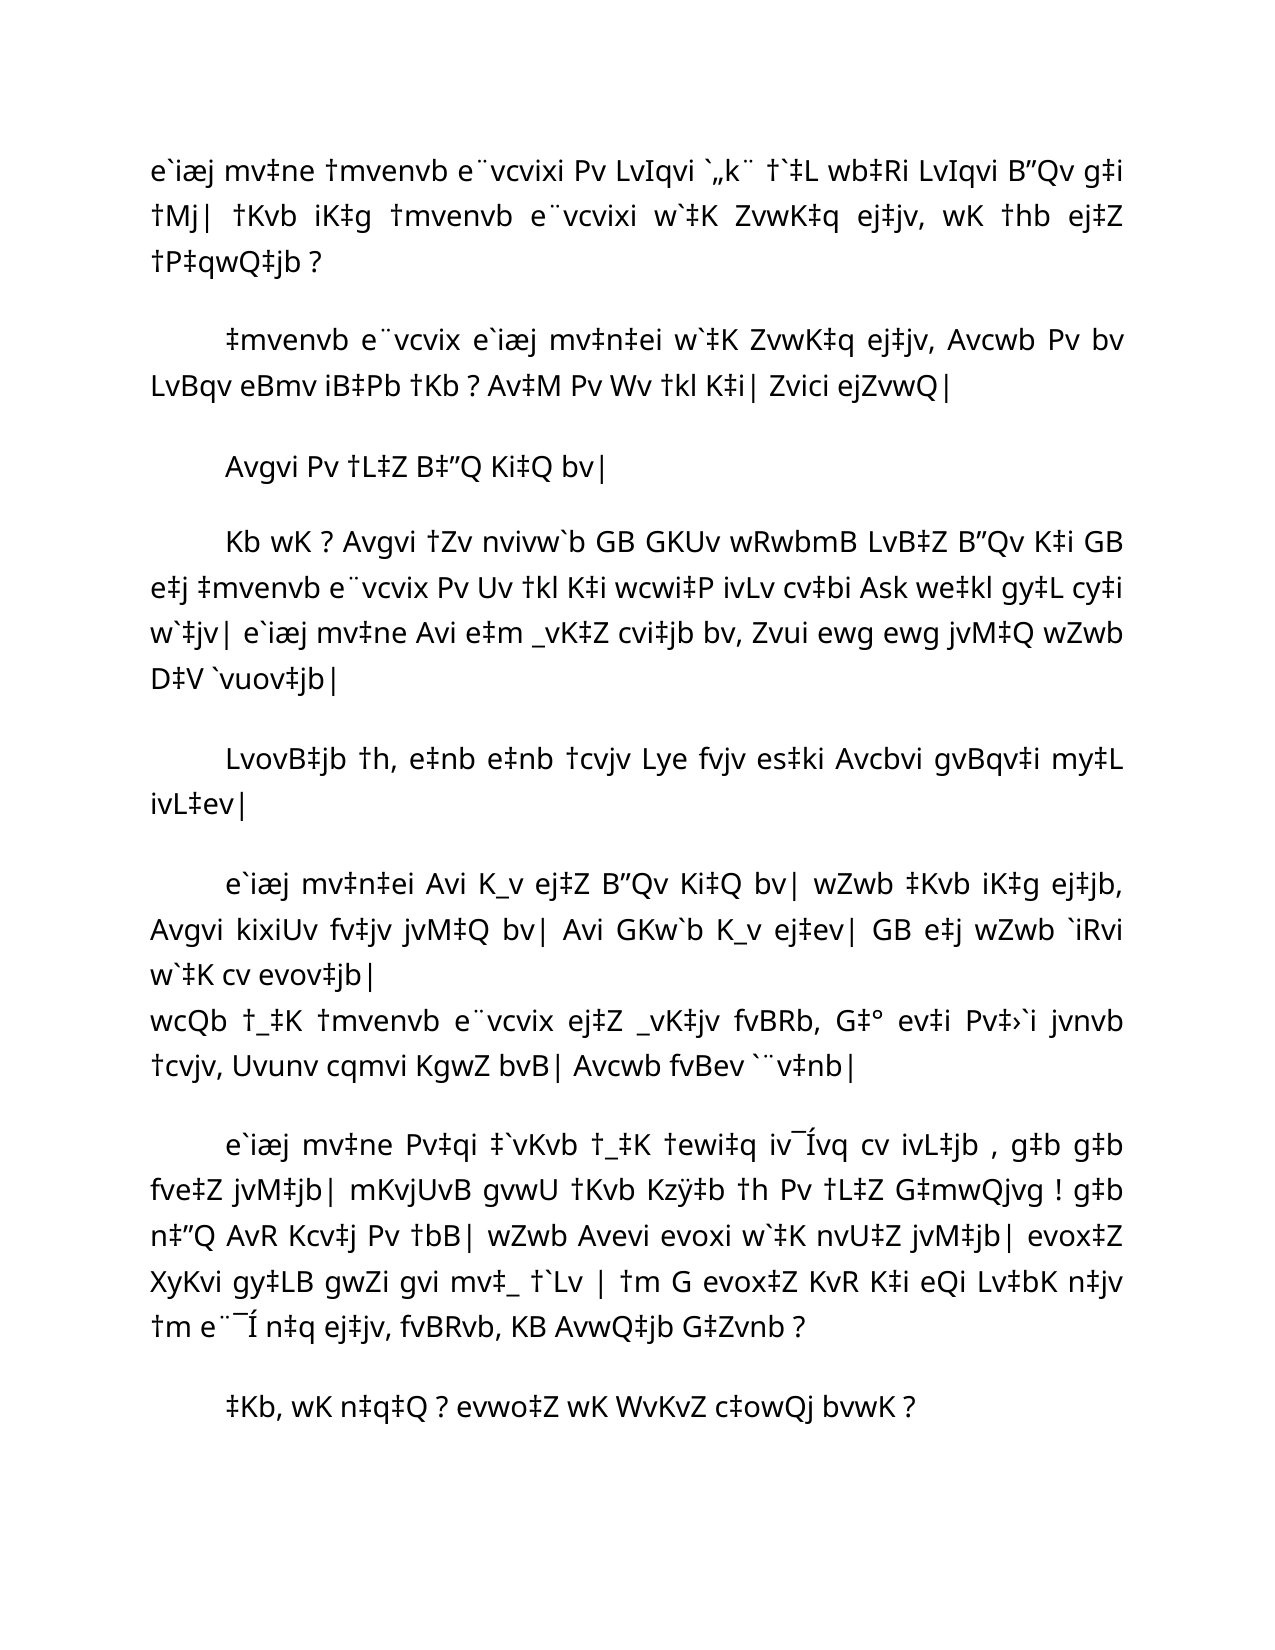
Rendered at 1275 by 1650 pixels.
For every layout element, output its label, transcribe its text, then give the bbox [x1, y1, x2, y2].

text Kb wK ? Avgvi †Zv nvivw`b GB GKUv wRwbmB LvB‡Z B”Qv K‡i GB e‡j ‡mvenvb e¨vcvix Pv Uv †kl K‡i wcwi‡P ivLv cv‡bi Ask we‡kl gy‡L cy‡i w`‡jv| e`iæj mv‡ne Avi e‡m _vK‡Z cvi‡jb bv, Zvui ewg ewg jvM‡Q wZwb D‡V `vuov‡jb| [150, 522, 1125, 698]
text ‡mvenvb e¨vcvix e`iæj mv‡n‡ei w`‡K ZvwK‡q ej‡jv, Avcwb Pv bv LvBqv eBmv iB‡Pb †Kb ? Av‡M Pv Wv †kl K‡i| Zvici ejZvwQ| [150, 319, 1125, 405]
text LvovB‡jb †h, e‡nb e‡nb †cvjv Lye fvjv es‡ki Avcbvi gvBqv‡i my‡L ivL‡ev| [150, 738, 1125, 823]
text ‡Kb, wK n‡q‡Q ? evwo‡Z wK WvKvZ c‡owQj bvwK ? [150, 1386, 1125, 1426]
text e`iæj mv‡ne Pv‡qi ‡`vKvb †_‡K †ewi‡q iv¯Ívq cv ivL‡jb , g‡b g‡b fve‡Z jvM‡jb| mKvjUvB gvwU †Kvb Kzÿ‡b †h Pv †L‡Z G‡mwQjvg ! g‡b n‡”Q AvR Kcv‡j Pv †bB| wZwb Avevi evoxi w`‡K nvU‡Z jvM‡jb| evox‡Z XyKvi gy‡LB gwZi gvi mv‡_ †`Lv | †m G evox‡Z KvR K‡i eQi Lv‡bK n‡jv †m e¨¯Í n‡q ej‡jv, fvBRvb, KB AvwQ‡jb G‡Zvnb ? [150, 1124, 1125, 1346]
text wcQb †_‡K †mvenvb e¨vcvix ej‡Z _vK‡jv fvBRb, G‡° ev‡i Pv‡›`i jvnvb †cvjv, Uvunv cqmvi KgwZ bvB| Avcwb fvBev `¨v‡nb| [150, 1000, 1125, 1085]
text e`iæj mv‡n‡ei Avi K_v ej‡Z B”Qv Ki‡Q bv| wZwb ‡Kvb iK‡g ej‡jb, Avgvi kixiUv fv‡jv jvM‡Q bv| Avi GKw`b K_v ej‡ev| GB e‡j wZwb `iRvi w`‡K cv evov‡jb| [150, 863, 1125, 994]
text e`iæj mv‡ne †mvenvb e¨vcvixi Pv LvIqvi `„k¨ †`‡L wb‡Ri LvIqvi B”Qv g‡i †Mj| †Kvb iK‡g †mvenvb e¨vcvixi w`‡K ZvwK‡q ej‡jv, wK †hb ej‡Z †P‡qwQ‡jb ? [150, 150, 1125, 281]
text Avgvi Pv †L‡Z B‡”Q Ki‡Q bv| [150, 447, 1125, 486]
